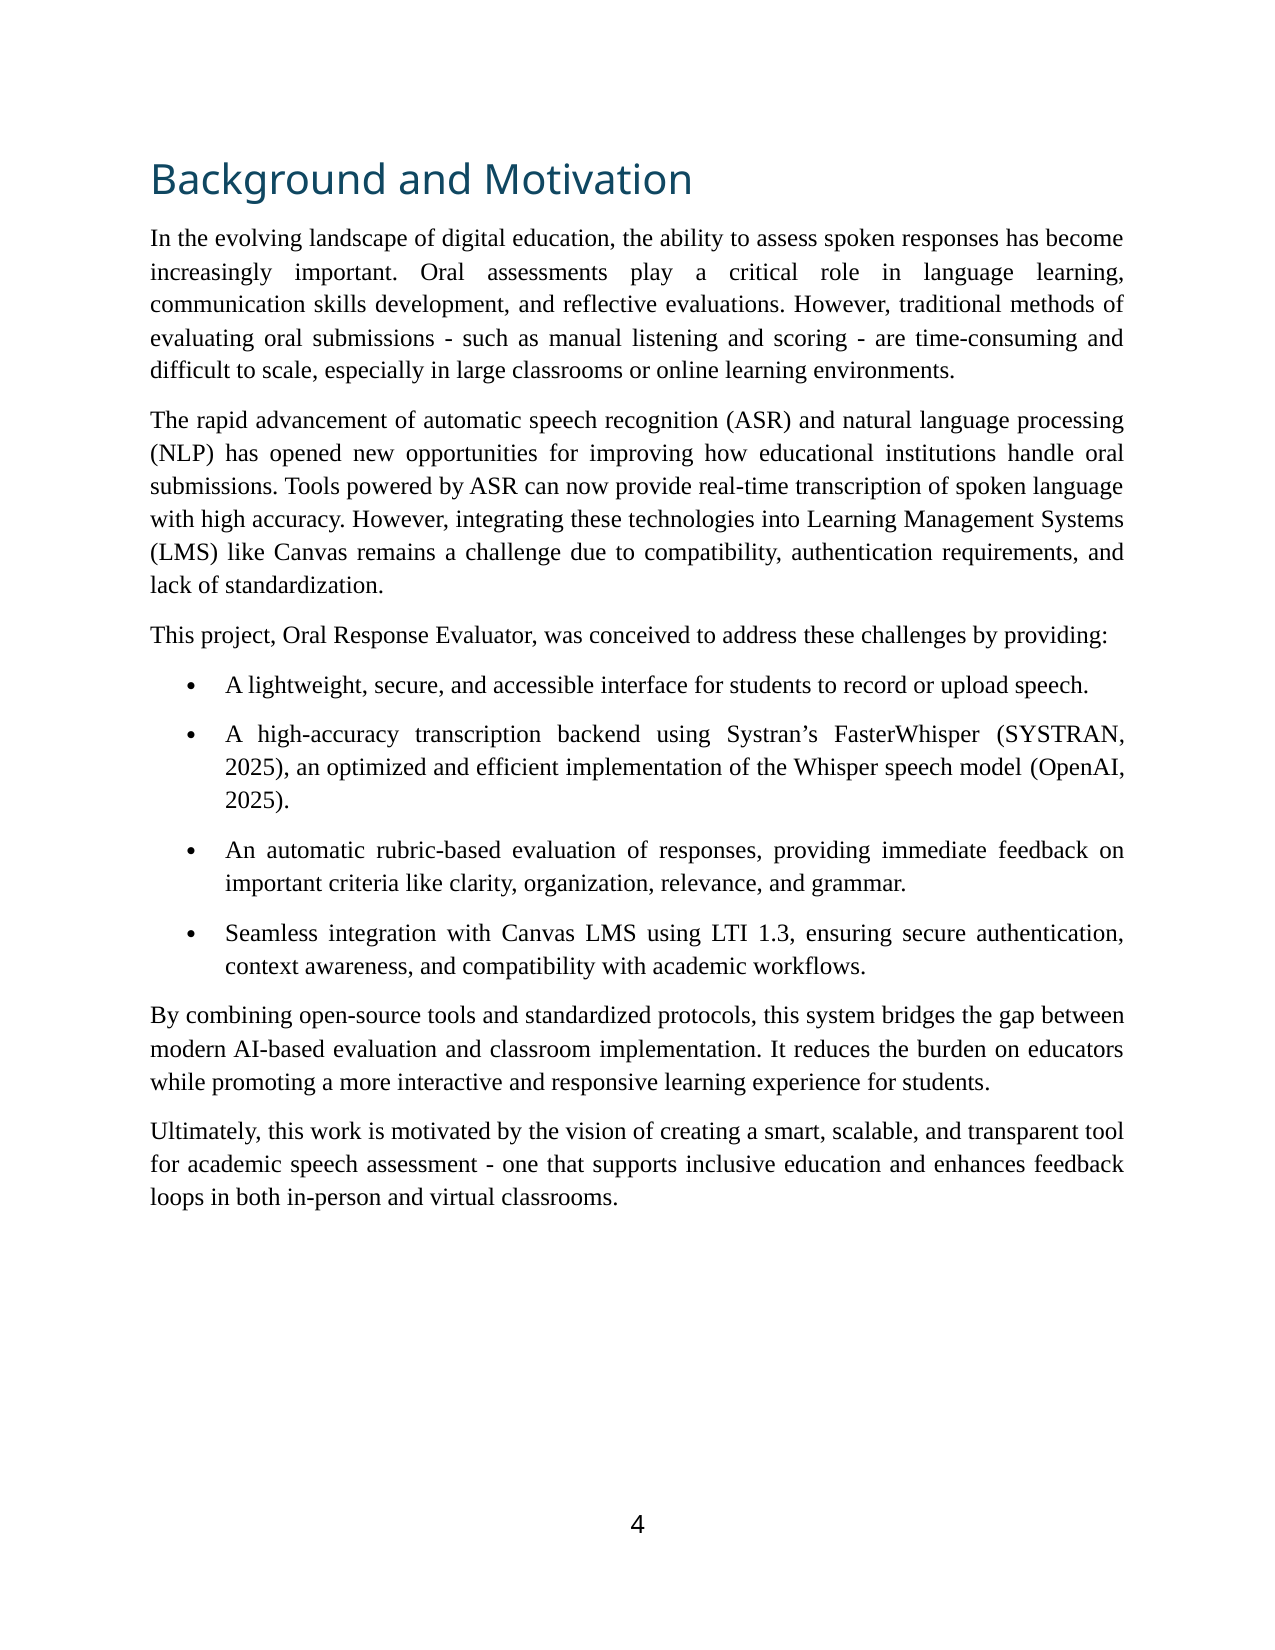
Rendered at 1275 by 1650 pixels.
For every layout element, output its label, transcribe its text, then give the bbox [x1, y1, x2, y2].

list A high-accuracy transcription backend using Systran’s FasterWhisper , an optimized and efficient implementation of the Whisper speech model . [187, 719, 1125, 814]
list Seamless integration with Canvas LMS using LTI 1.3, ensuring secure authentication, context awareness, and compatibility with academic workflows. [187, 918, 1125, 980]
text The rapid advancement of automatic speech recognition (ASR) and natural language processing (NLP) has opened new opportunities for improving how educational institutions handle oral submissions. Tools powered by ASR can now provide real-time transcription of spoken language with high accuracy. However, integrating these technologies into Learning Management Systems (LMS) like Canvas remains a challenge due to compatibility, authentication requirements, and lack of standardization. [150, 405, 1125, 599]
text Ultimately, this work is motivated by the vision of creating a smart, scalable, and transparent tool for academic speech assessment - one that supports inclusive education and enhances feedback loops in both in-person and virtual classrooms. [150, 1116, 1125, 1211]
text This project, Oral Response Evaluator, was conceived to address these challenges by providing: [150, 620, 1125, 649]
text In the evolving landscape of digital education, the ability to assess spoken responses has become increasingly important. Oral assessments play a critical role in language learning, communication skills development, and reflective evaluations. However, traditional methods of evaluating oral submissions - such as manual listening and scoring - are time-consuming and difficult to scale, especially in large classrooms or online learning environments. [150, 223, 1125, 384]
list A lightweight, secure, and accessible interface for students to record or upload speech. [187, 670, 1125, 698]
subtitle Background and Motivation [150, 150, 1125, 207]
list An automatic rubric-based evaluation of responses, providing immediate feedback on important criteria like clarity, organization, relevance, and grammar. [187, 835, 1125, 897]
text By combining open-source tools and standardized protocols, this system bridges the gap between modern AI-based evaluation and classroom implementation. It reduces the burden on educators while promoting a more interactive and responsive learning experience for students. [150, 1001, 1125, 1095]
